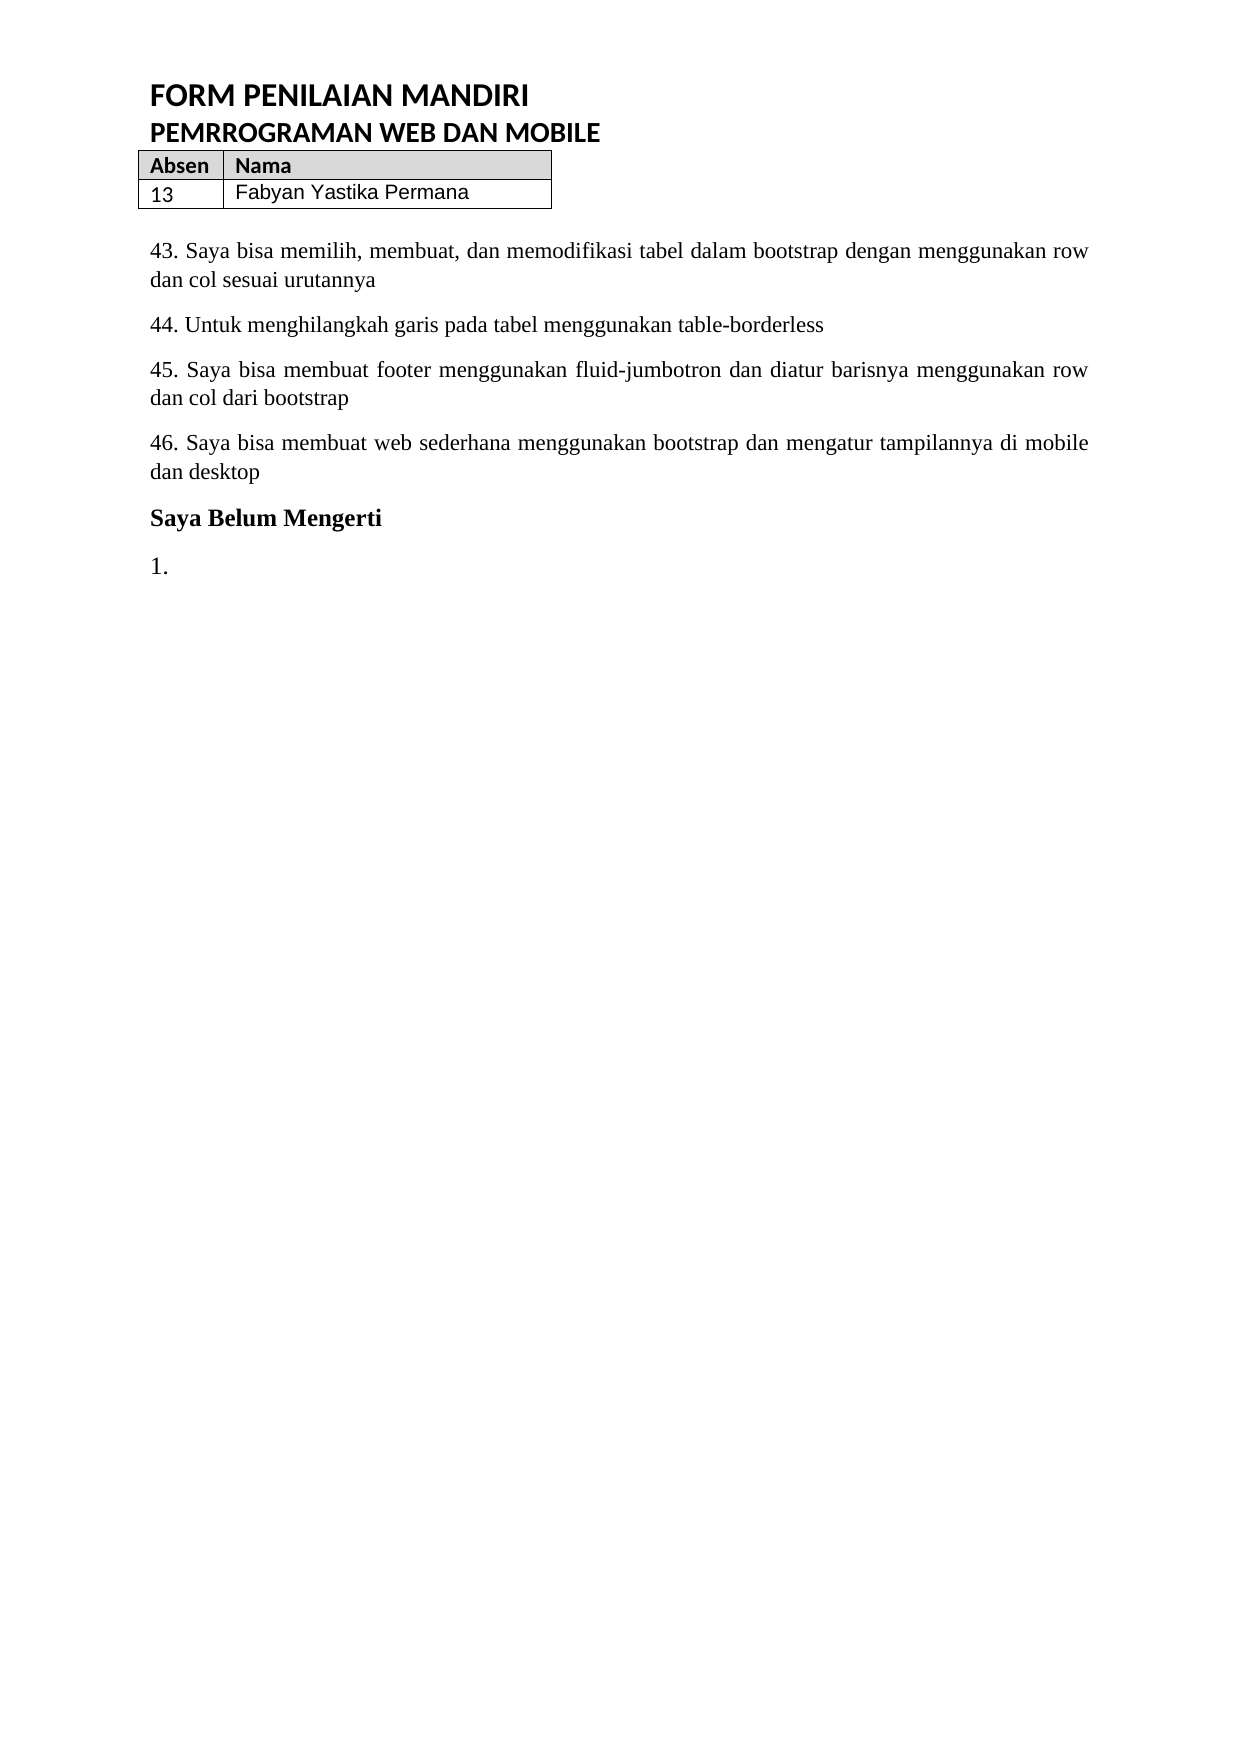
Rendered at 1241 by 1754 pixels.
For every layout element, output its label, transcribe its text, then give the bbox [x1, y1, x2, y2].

text 43. Saya bisa memilih, membuat, dan memodifikasi tabel dalam bootstrap dengan menggunakan row dan col sesuai urutannya [150, 237, 1090, 292]
text 1. [150, 551, 1090, 579]
text 45. Saya bisa membuat footer menggunakan fluid-jumbotron dan diatur barisnya menggunakan row dan col dari bootstrap [150, 356, 1090, 411]
text 46. Saya bisa membuat web sederhana menggunakan bootstrap dan mengatur tampilannya di mobile dan desktop [150, 429, 1090, 484]
text 44. Untuk menghilangkah garis pada tabel menggunakan table-borderless [150, 311, 1090, 337]
text Saya Belum Mengerti [150, 503, 1090, 532]
